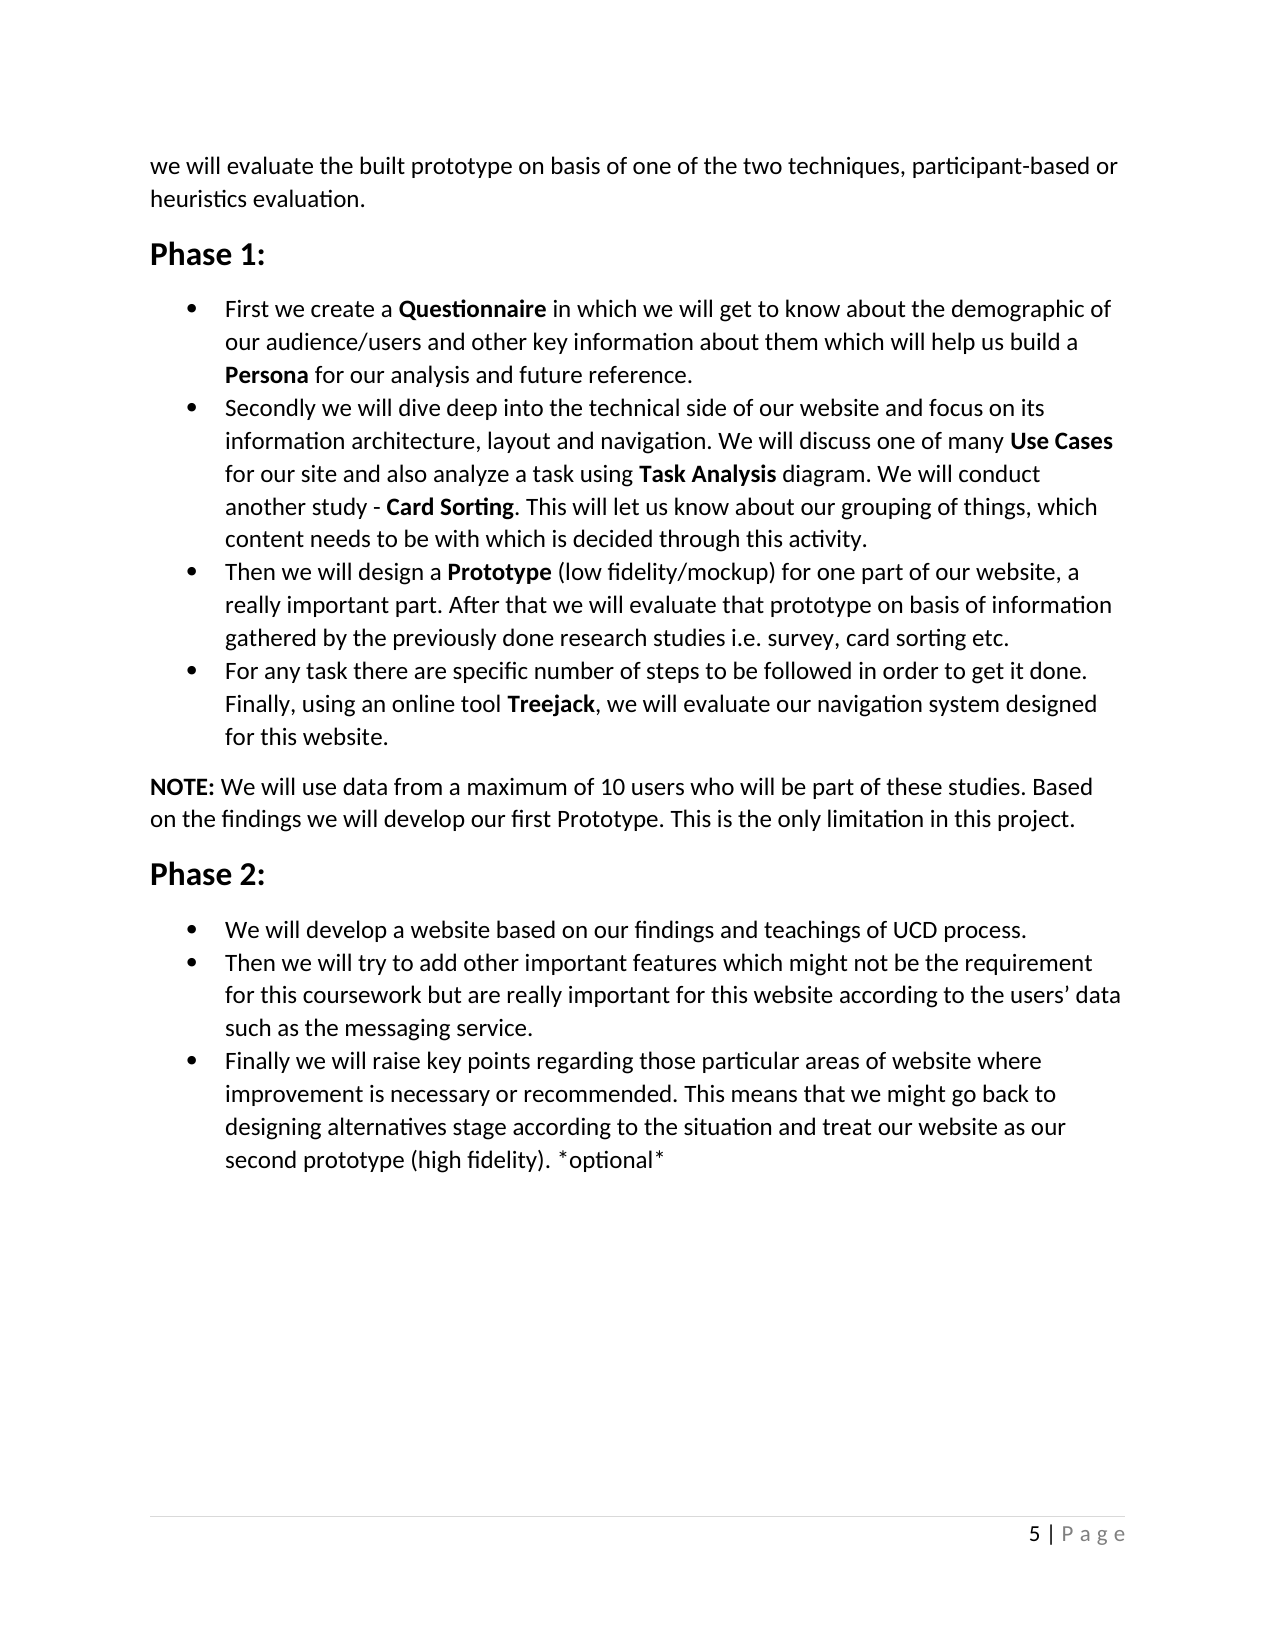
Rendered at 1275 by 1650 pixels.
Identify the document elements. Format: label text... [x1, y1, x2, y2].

text NOTE: We will use data from a maximum of 10 users who will be part of these studies. Based on the findings we will develop our first Prototype. This is the only limitation in this project. [150, 771, 1125, 834]
list Then we will design a Prototype (low fidelity/mockup) for one part of our website, a really important part. After that we will evaluate that prototype on basis of information gathered by the previously done research studies i.e. survey, card sorting etc. [187, 556, 1125, 653]
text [150, 150, 1125, 213]
text Phase 2: [150, 853, 1125, 894]
text Phase 1: [150, 232, 1125, 273]
list Secondly we will dive deep into the technical side of our website and focus on its information architecture, layout and navigation. We will discuss one of many Use Cases for our site and also analyze a task using Task Analysis diagram. We will conduct another study - Card Sorting. This will let us know about our grouping of things, which content needs to be with which is decided through this activity. [187, 392, 1125, 554]
list Finally we will raise key points regarding those particular areas of website where improvement is necessary or recommended. This means that we might go back to designing alternatives stage according to the situation and treat our website as our second prototype (high fidelity). *optional* [187, 1045, 1125, 1175]
list We will develop a website based on our findings and teachings of UCD process. [187, 914, 1125, 944]
list For any task there are specific number of steps to be followed in order to get it done. Finally, using an online tool Treejack, we will evaluate our navigation system designed for this website. [187, 655, 1125, 752]
list First we create a Questionnaire in which we will get to know about the demographic of our audience/users and other key information about them which will help us build a Persona for our analysis and future reference. [187, 293, 1125, 389]
list Then we will try to add other important features which might not be the requirement for this coursework but are really important for this website according to the users’ data such as the messaging service. [187, 947, 1125, 1043]
